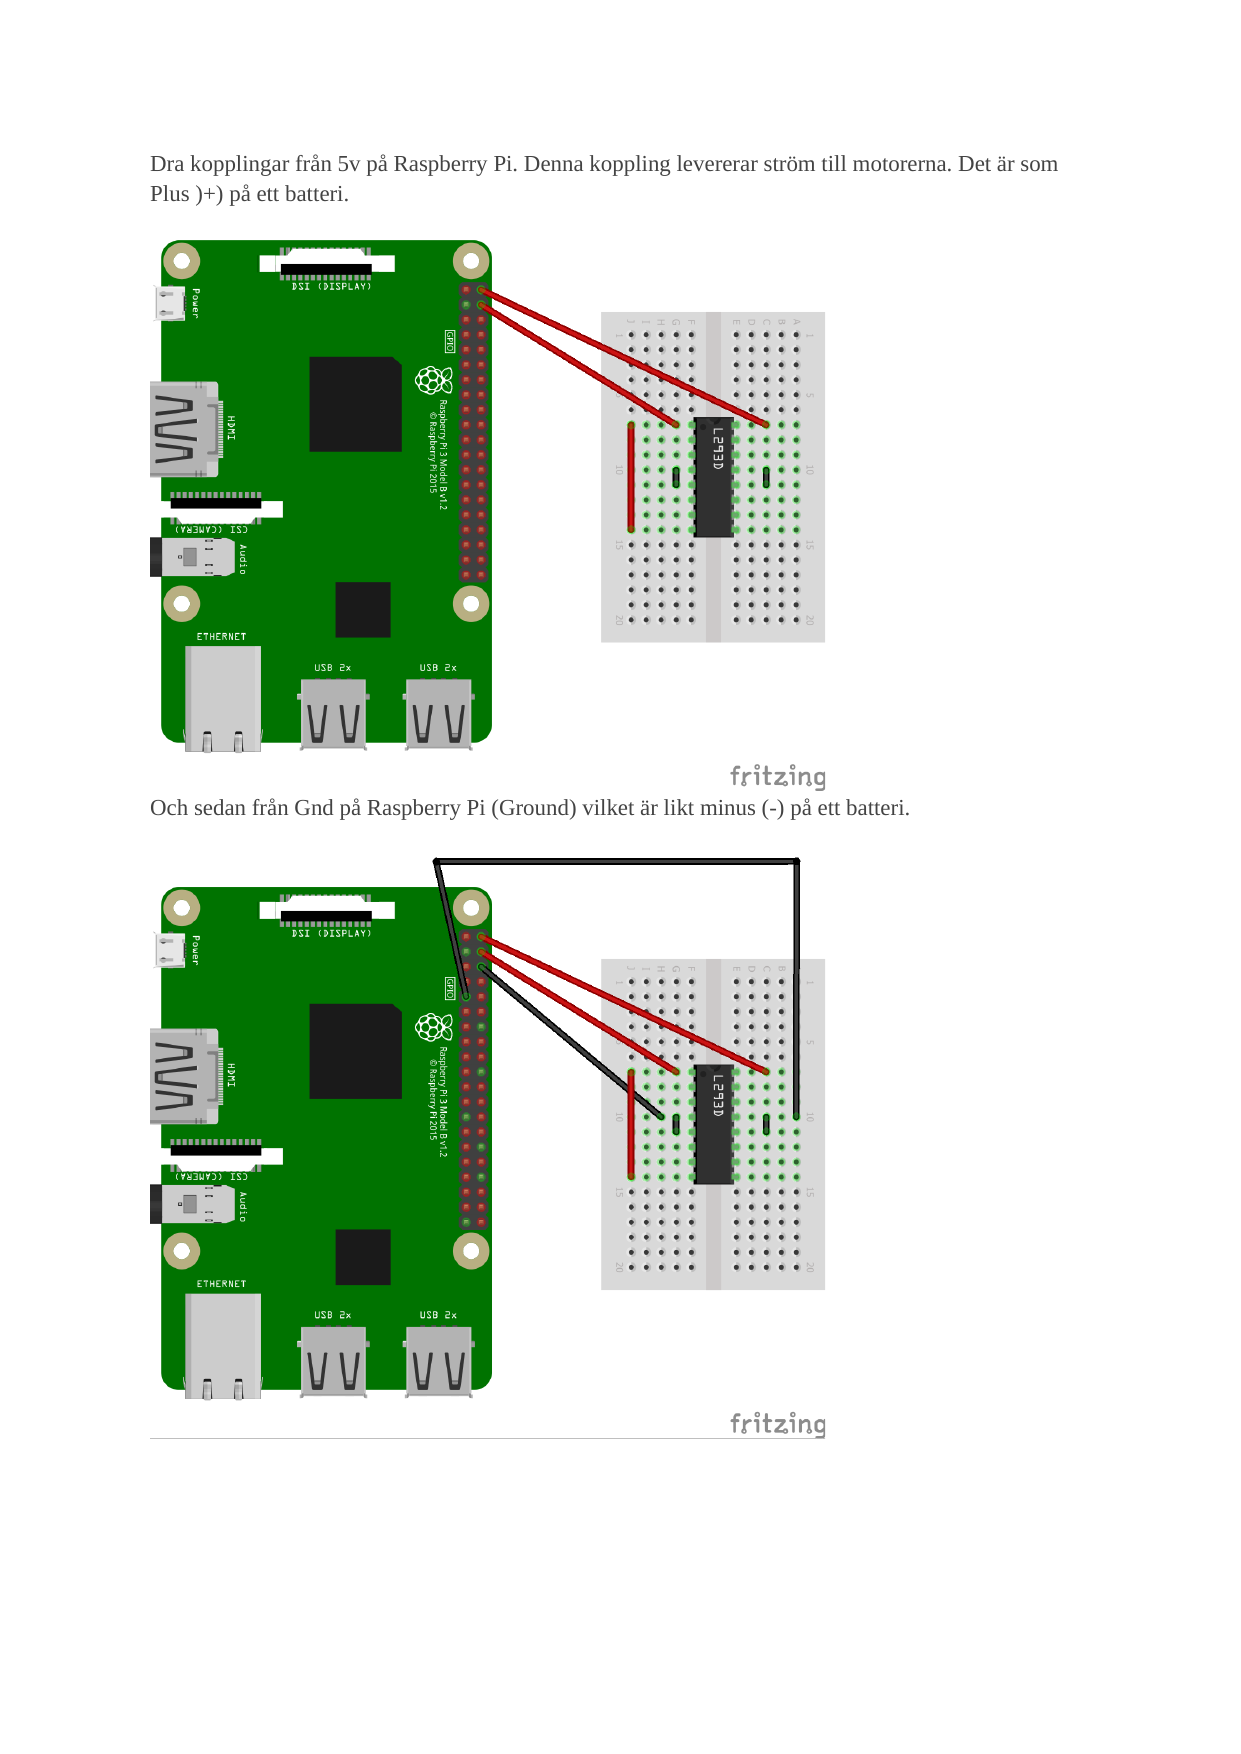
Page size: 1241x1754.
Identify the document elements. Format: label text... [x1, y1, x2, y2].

text Dra kopplingar från 5v på Raspberry Pi. Denna koppling levererar ström till motorerna. Det är som Plus )+) på ett batteri. [150, 150, 1090, 207]
picture [150, 240, 826, 791]
picture [150, 855, 826, 1439]
text Och sedan från Gnd på Raspberry Pi (Ground) vilket är likt minus (-) på ett batteri. [150, 794, 1090, 821]
